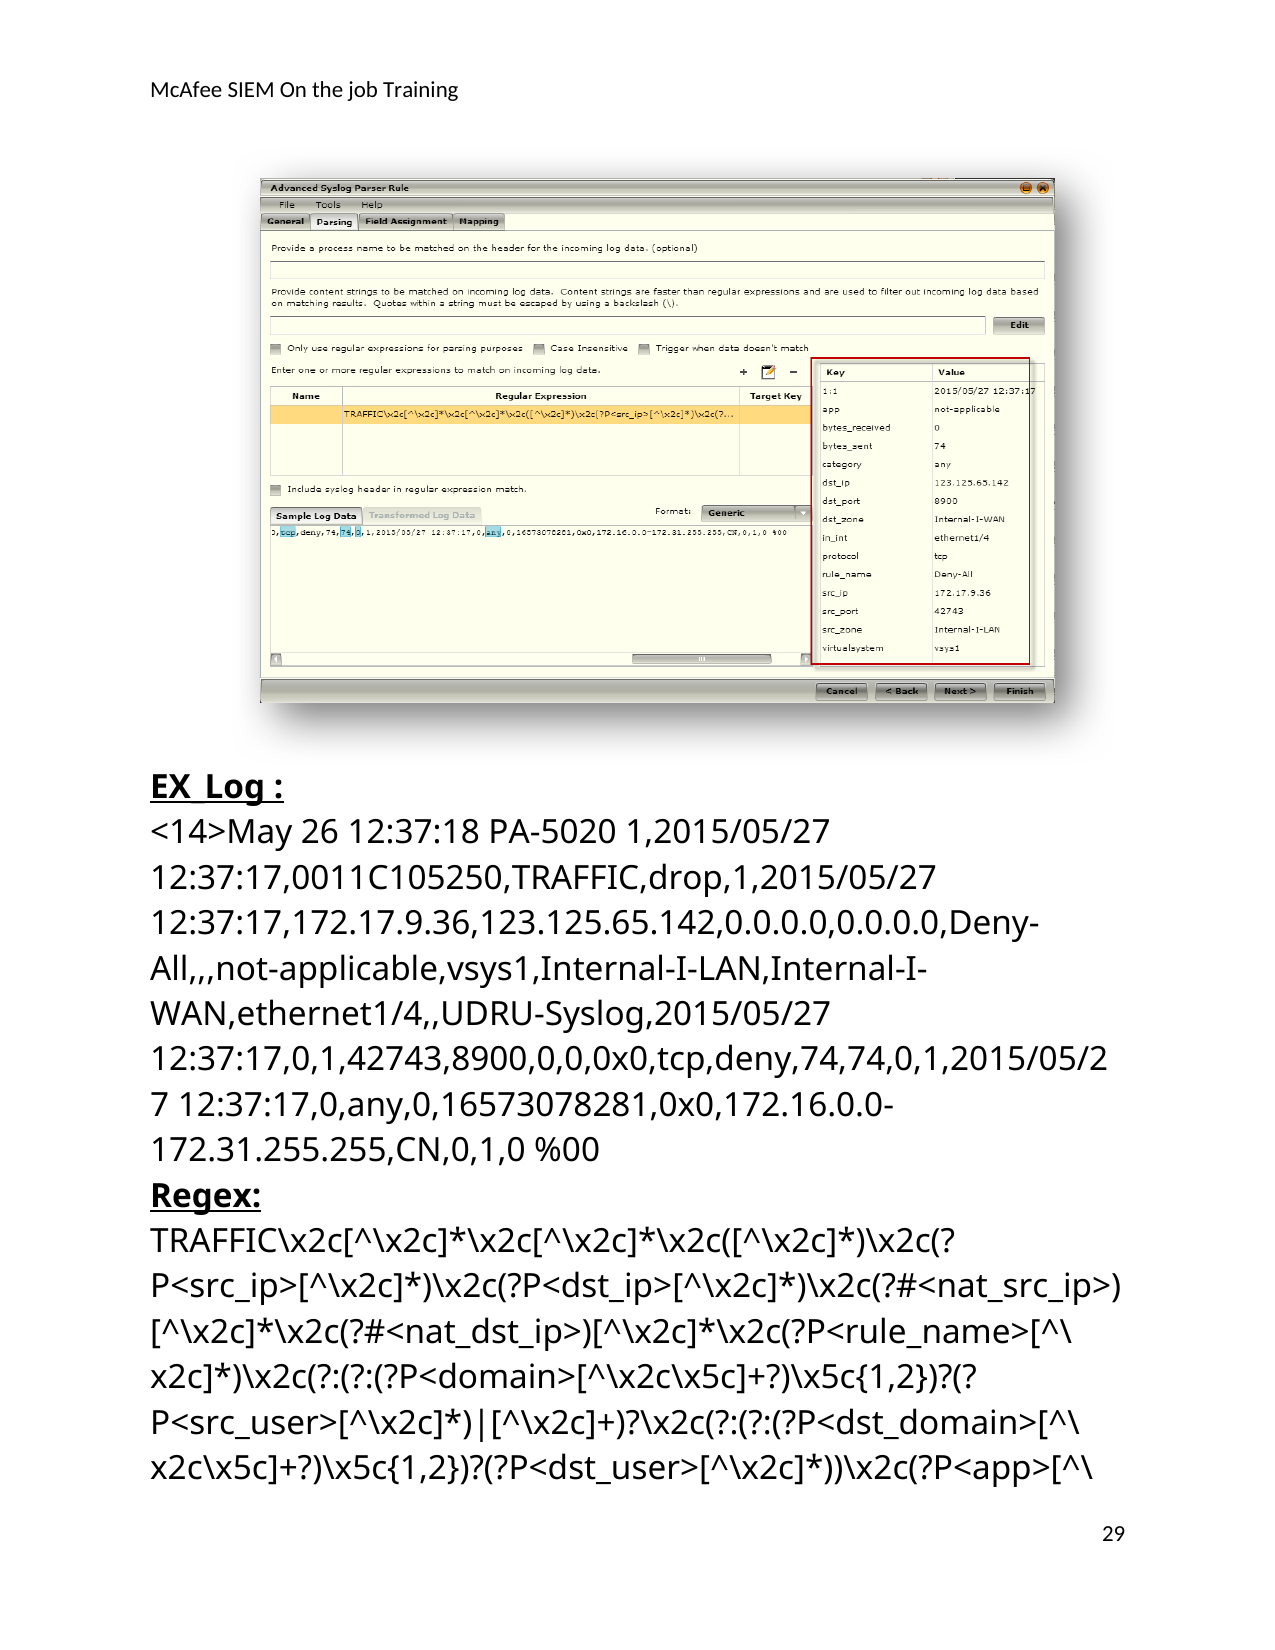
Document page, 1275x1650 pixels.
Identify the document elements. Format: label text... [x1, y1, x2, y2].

text EX_Log : [150, 763, 1125, 808]
text Regex: [150, 1171, 1125, 1217]
picture [260, 178, 1055, 703]
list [150, 1217, 1125, 1489]
list <14>May 26 12:37:18 PA-5020 1,2015/05/27 12:37:17,0011C105250,TRAFFIC,drop,1,2015/05/27 12:37:17,172.17.9.36,123.125.65.142,0.0.0.0,0.0.0.0,Deny-All,,,not-applicable,vsys1,Internal-I-LAN,Internal-I-WAN,ethernet1/4,,UDRU-Syslog,2015/05/27 12:37:17,0,1,42743,8900,0,0,0x0,tcp,deny,74,74,0,1,2015/05/27 12:37:17,0,any,0,16573078281,0x0,172.16.0.0-172.31.255.255,CN,0,1,0 %00 [150, 808, 1125, 1171]
